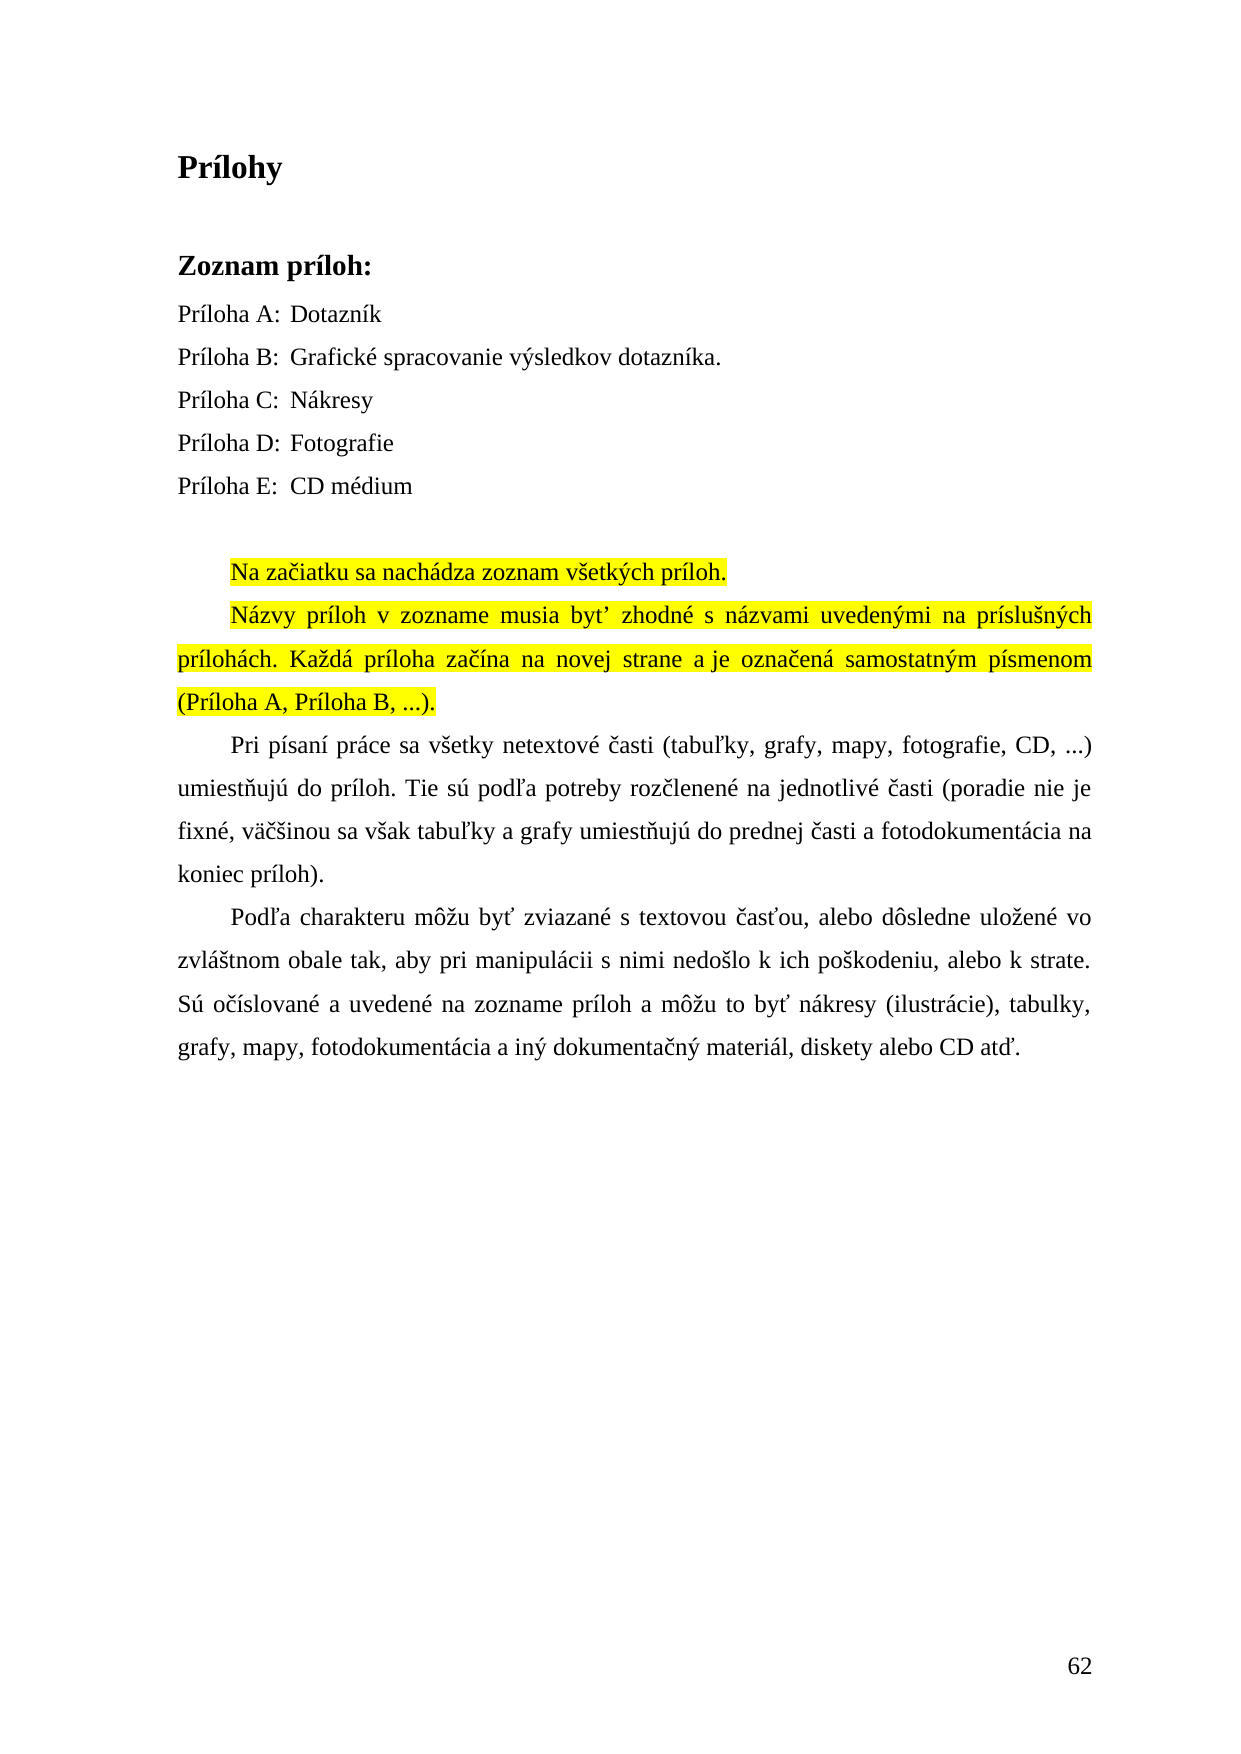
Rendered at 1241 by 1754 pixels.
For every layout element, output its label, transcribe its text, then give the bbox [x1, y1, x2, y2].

list CD médium [177, 471, 1092, 500]
list Nákresy [177, 385, 1092, 414]
text Prílohy [177, 148, 1092, 186]
list Fotografie [177, 428, 1092, 457]
text Podľa charakteru môžu byť zviazané s textovou časťou, alebo dôsledne uložené vo zvláštnom obale tak, aby pri manipulácii s nimi nedošlo k ich poškodeniu, alebo k strate. Sú očíslované a uvedené na zozname príloh a môžu to byť nákresy (ilustrácie), tabulky, grafy, mapy, fotodokumentácia a iný dokumentačný materiál, diskety alebo CD atď. [177, 902, 1092, 1061]
text Na začiatku sa nachádza zoznam všetkých príloh. [177, 557, 1092, 586]
text Názvy príloh v zozname musia byt’ zhodné s názvami uvedenými na príslušných prílohách. Každá príloha začína na novej strane a je označená samostatným písmenom (Príloha A, Príloha B, ...). [177, 672, 1092, 716]
list Grafické spracovanie výsledkov dotazníka. [177, 342, 1092, 371]
text Zoznam príloh: [177, 248, 1092, 282]
text Pri písaní práce sa všetky netextové časti (tabuľky, grafy, mapy, fotografie, CD, ...) umiestňujú do príloh. Tie sú podľa potreby rozčlenené na jednotlivé časti (poradie nie je fixné, väčšinou sa však tabuľky a grafy umiestňujú do prednej časti a fotodokumentácia na koniec príloh). [177, 730, 1092, 888]
list Dotazník [177, 299, 1092, 327]
text Názvy príloh v zozname musia byt’ zhodné s názvami uvedenými na príslušných prílohách. Každá príloha začína na novej strane a je označená samostatným písmenom (Príloha A, Príloha B, ...). [177, 601, 1092, 644]
